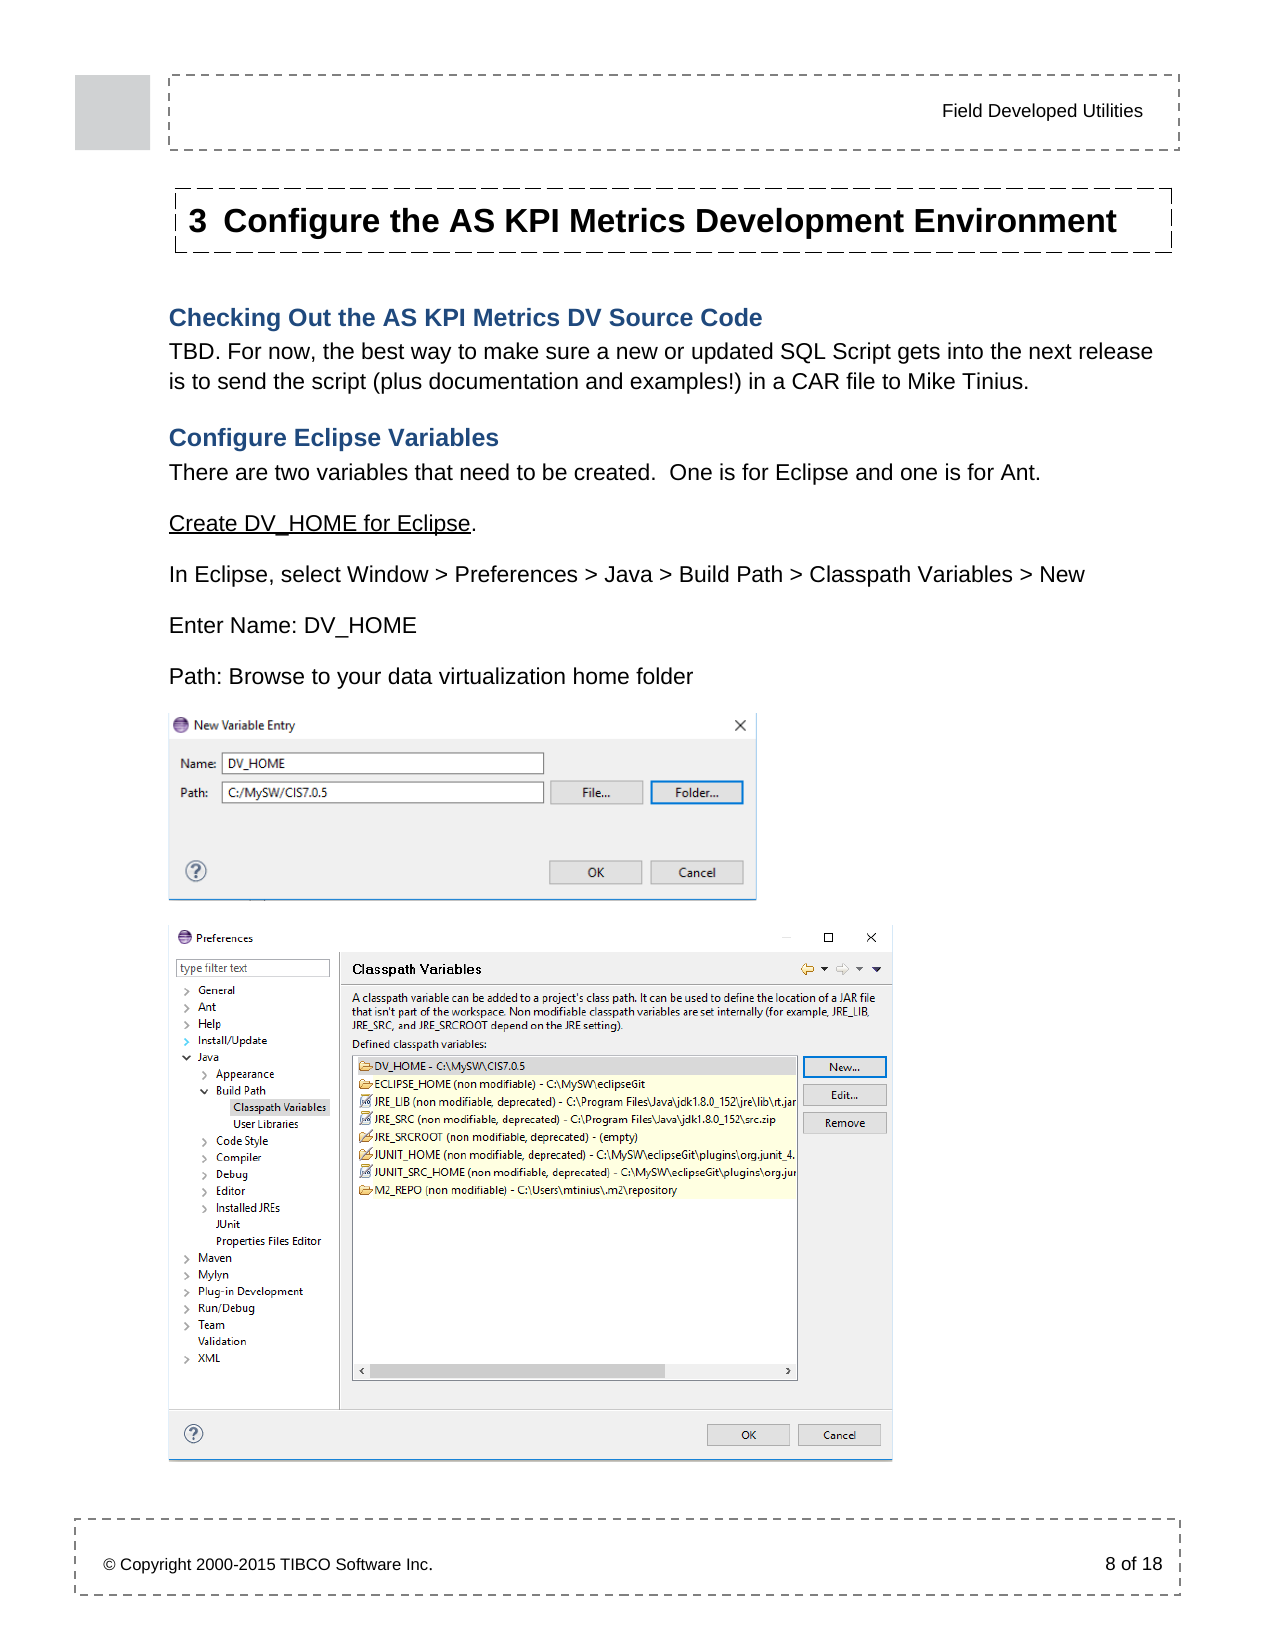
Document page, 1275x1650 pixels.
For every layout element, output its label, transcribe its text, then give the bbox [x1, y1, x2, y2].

picture [168, 713, 757, 901]
text Path: Browse to your data virtualization home folder [169, 663, 1161, 689]
text Enter Name: DV_HOME [169, 612, 1161, 638]
picture [168, 925, 893, 1462]
text TBD. For now, the best way to make sure a new or updated SQL Script gets into the next release is to send the script (plus documentation and examples!) in a CAR file to Mike Tinius. [169, 338, 1161, 394]
subtitle Configure the AS KPI Metrics Development Environment [175, 187, 1172, 253]
text There are two variables that need to be created. One is for Eclipse and one is for Ant. [169, 458, 1161, 485]
text Create DV_HOME for Eclipse. [169, 509, 1161, 536]
text In Eclipse, select Window > Preferences > Java > Build Path > Classpath Variables > New [169, 561, 1161, 587]
subtitle Configure Eclipse Variables [169, 423, 1162, 452]
subtitle Checking Out the AS KPI Metrics DV Source Code [169, 303, 1162, 332]
